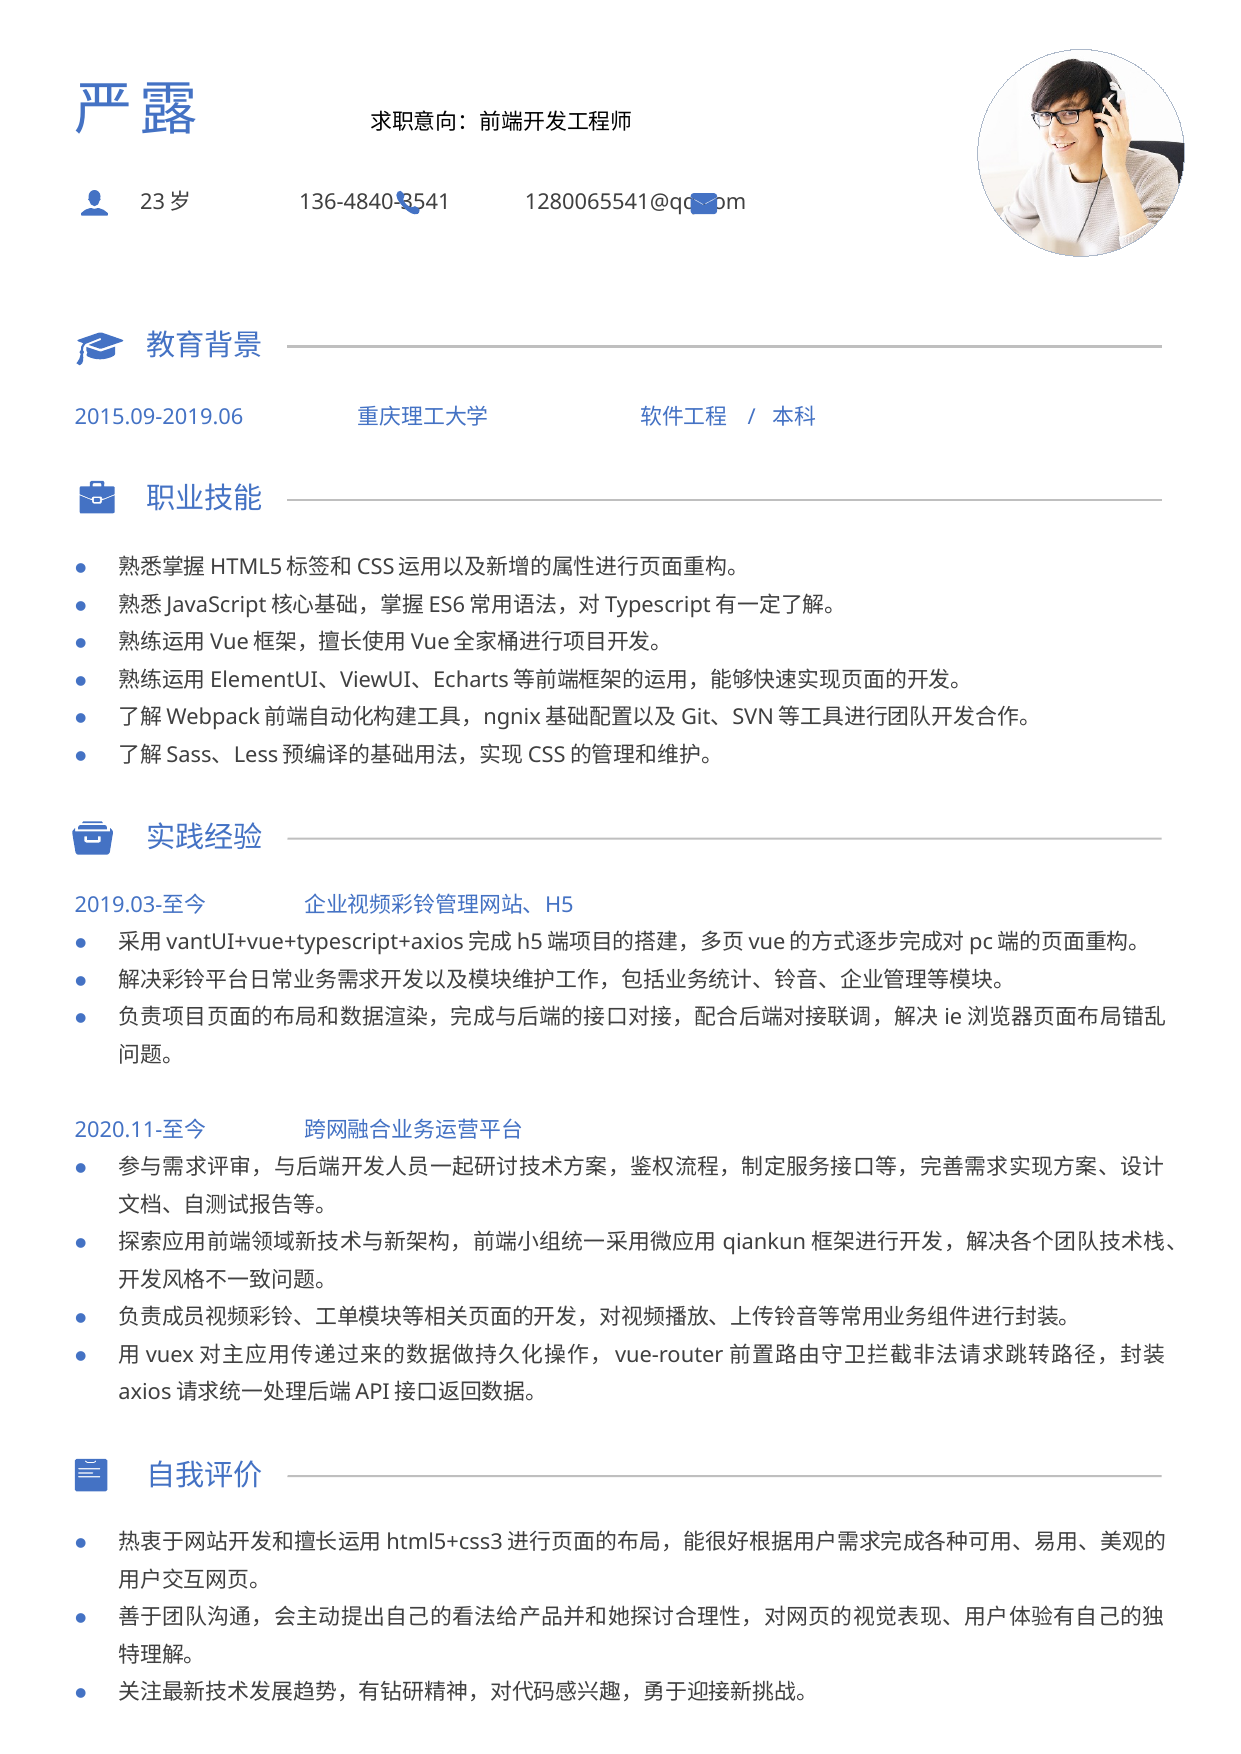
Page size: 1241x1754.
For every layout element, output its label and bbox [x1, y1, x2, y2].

picture [977, 50, 1185, 256]
